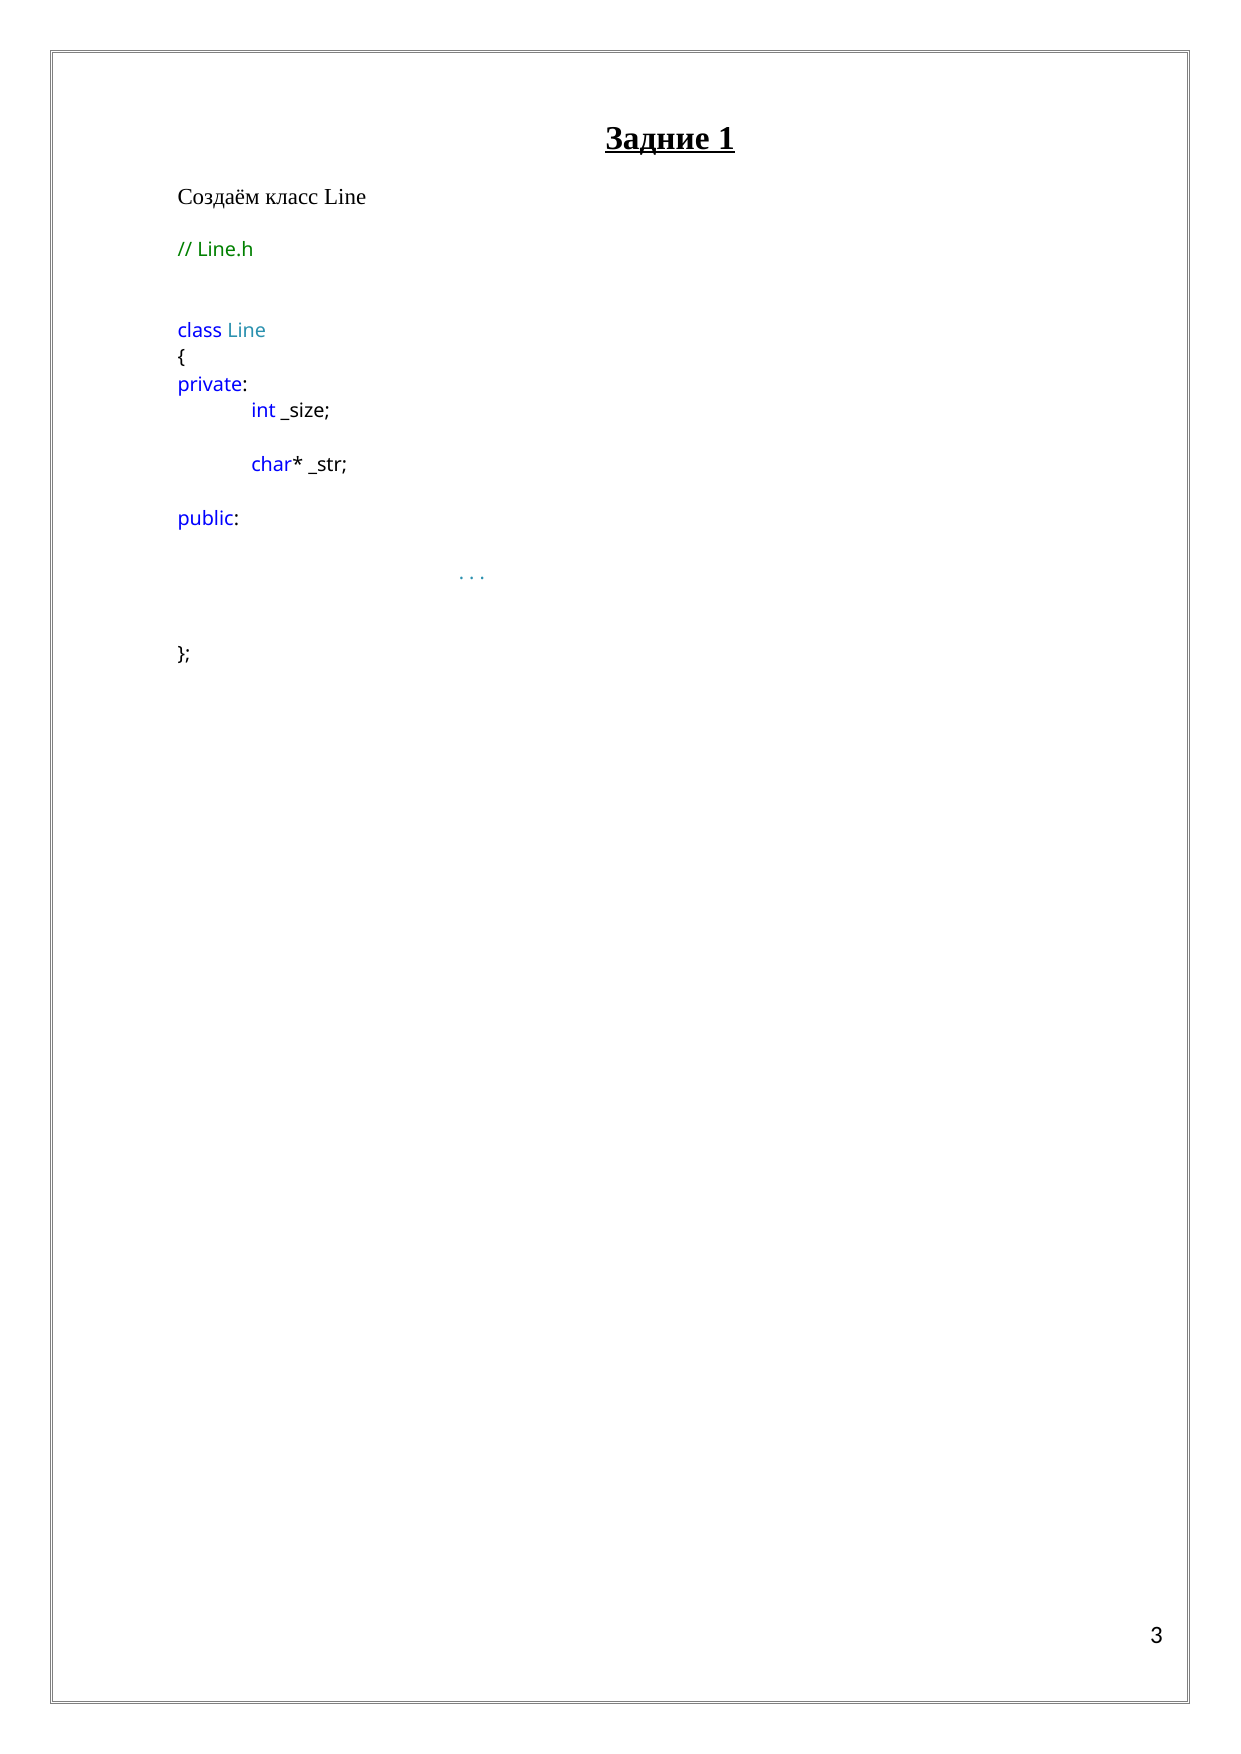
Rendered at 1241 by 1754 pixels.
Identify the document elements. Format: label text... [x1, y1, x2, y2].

text private: [177, 370, 1162, 397]
text }; [177, 639, 1162, 667]
text Создаём класс Line [177, 183, 1162, 209]
text public: [177, 505, 1162, 532]
text . . . [177, 559, 1162, 586]
text char* _str; [177, 451, 1162, 478]
text Задние 1 [177, 118, 1162, 156]
text // Line.h [177, 236, 1162, 262]
text { [177, 343, 1162, 370]
text int _size; [177, 397, 1162, 424]
text class Line [177, 316, 1162, 343]
